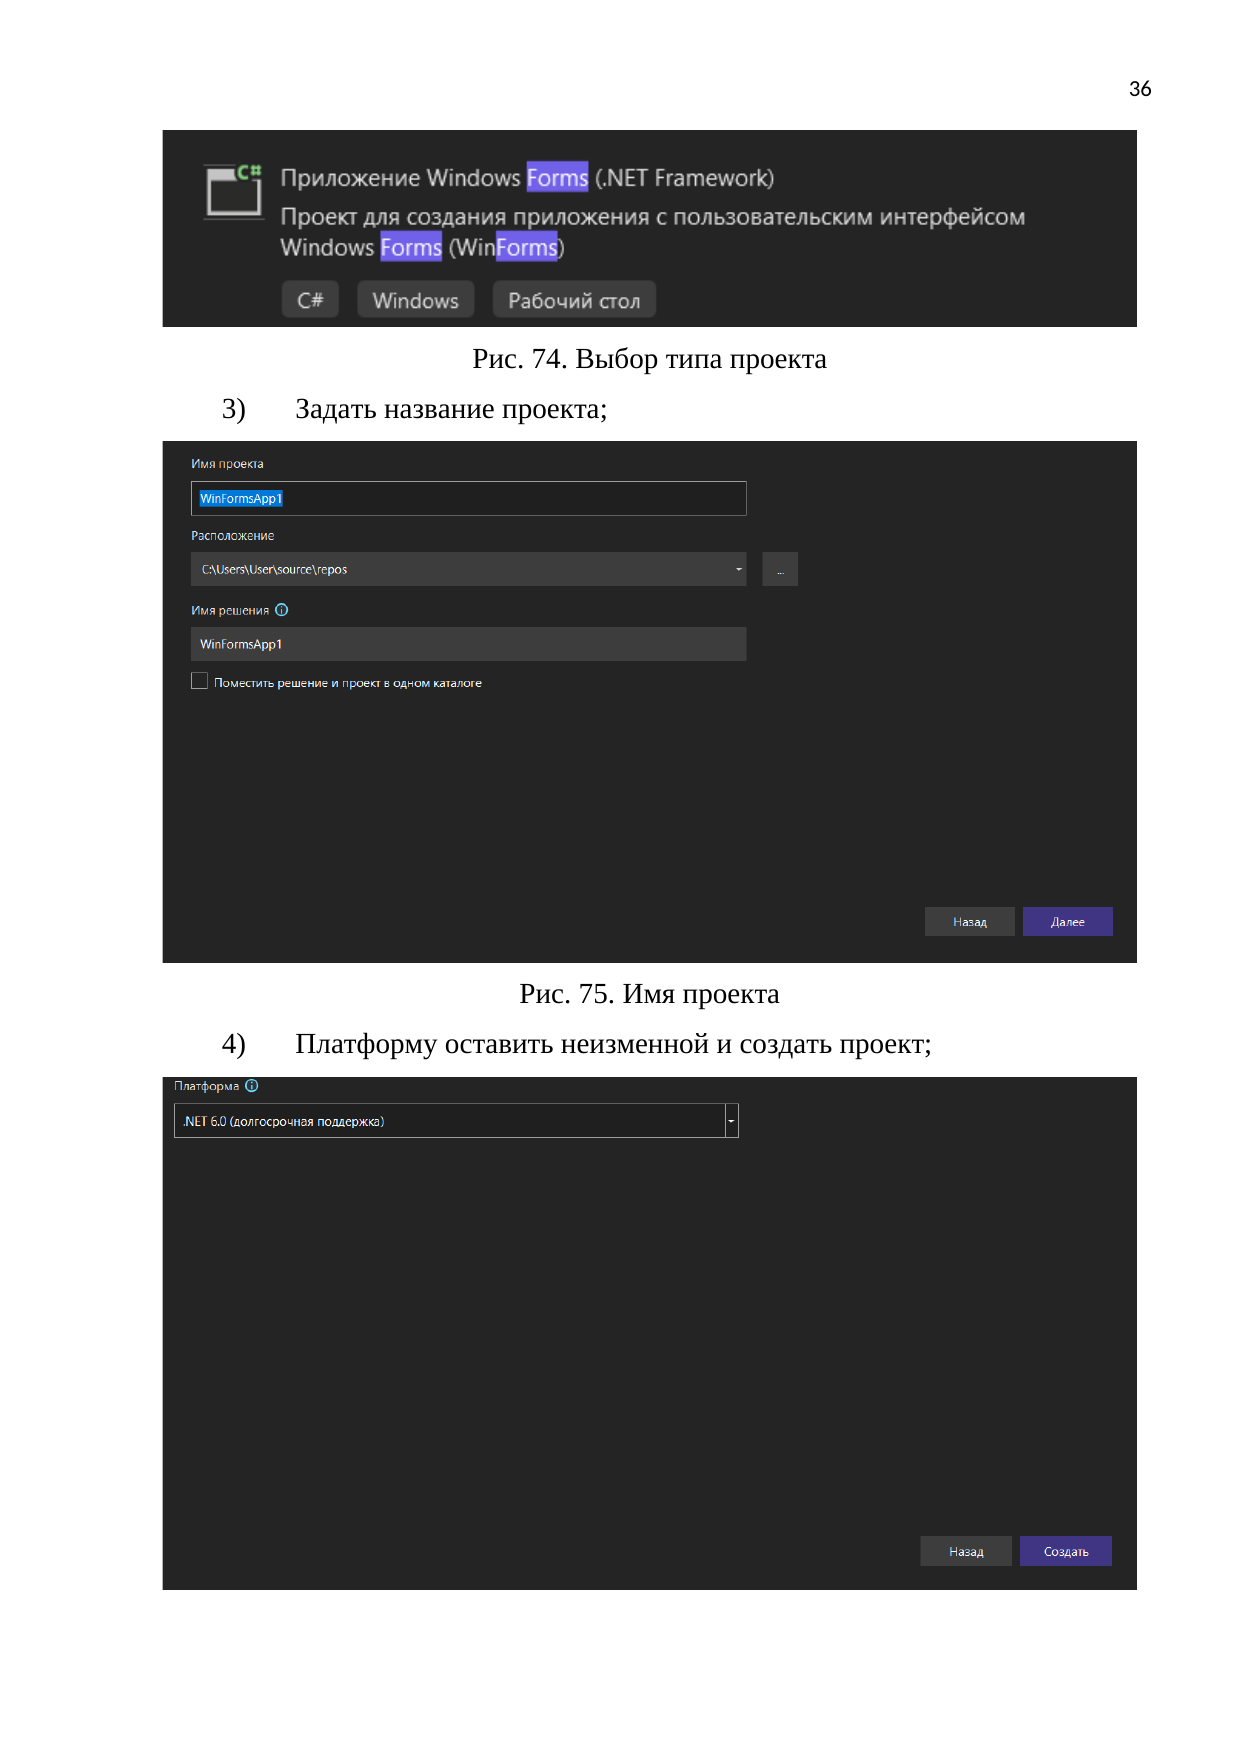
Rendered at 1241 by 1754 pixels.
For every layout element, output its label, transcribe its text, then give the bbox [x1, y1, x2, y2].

list Задать название проекта; [148, 391, 1152, 425]
text Рис. 75. Имя проекта [148, 976, 1152, 1010]
text Рис. 74. Выбор типа проекта [148, 341, 1152, 374]
list Платформу оставить неизменной и создать проект; [148, 1027, 1152, 1060]
picture [162, 441, 1137, 963]
picture [162, 130, 1137, 327]
picture [162, 1077, 1137, 1590]
